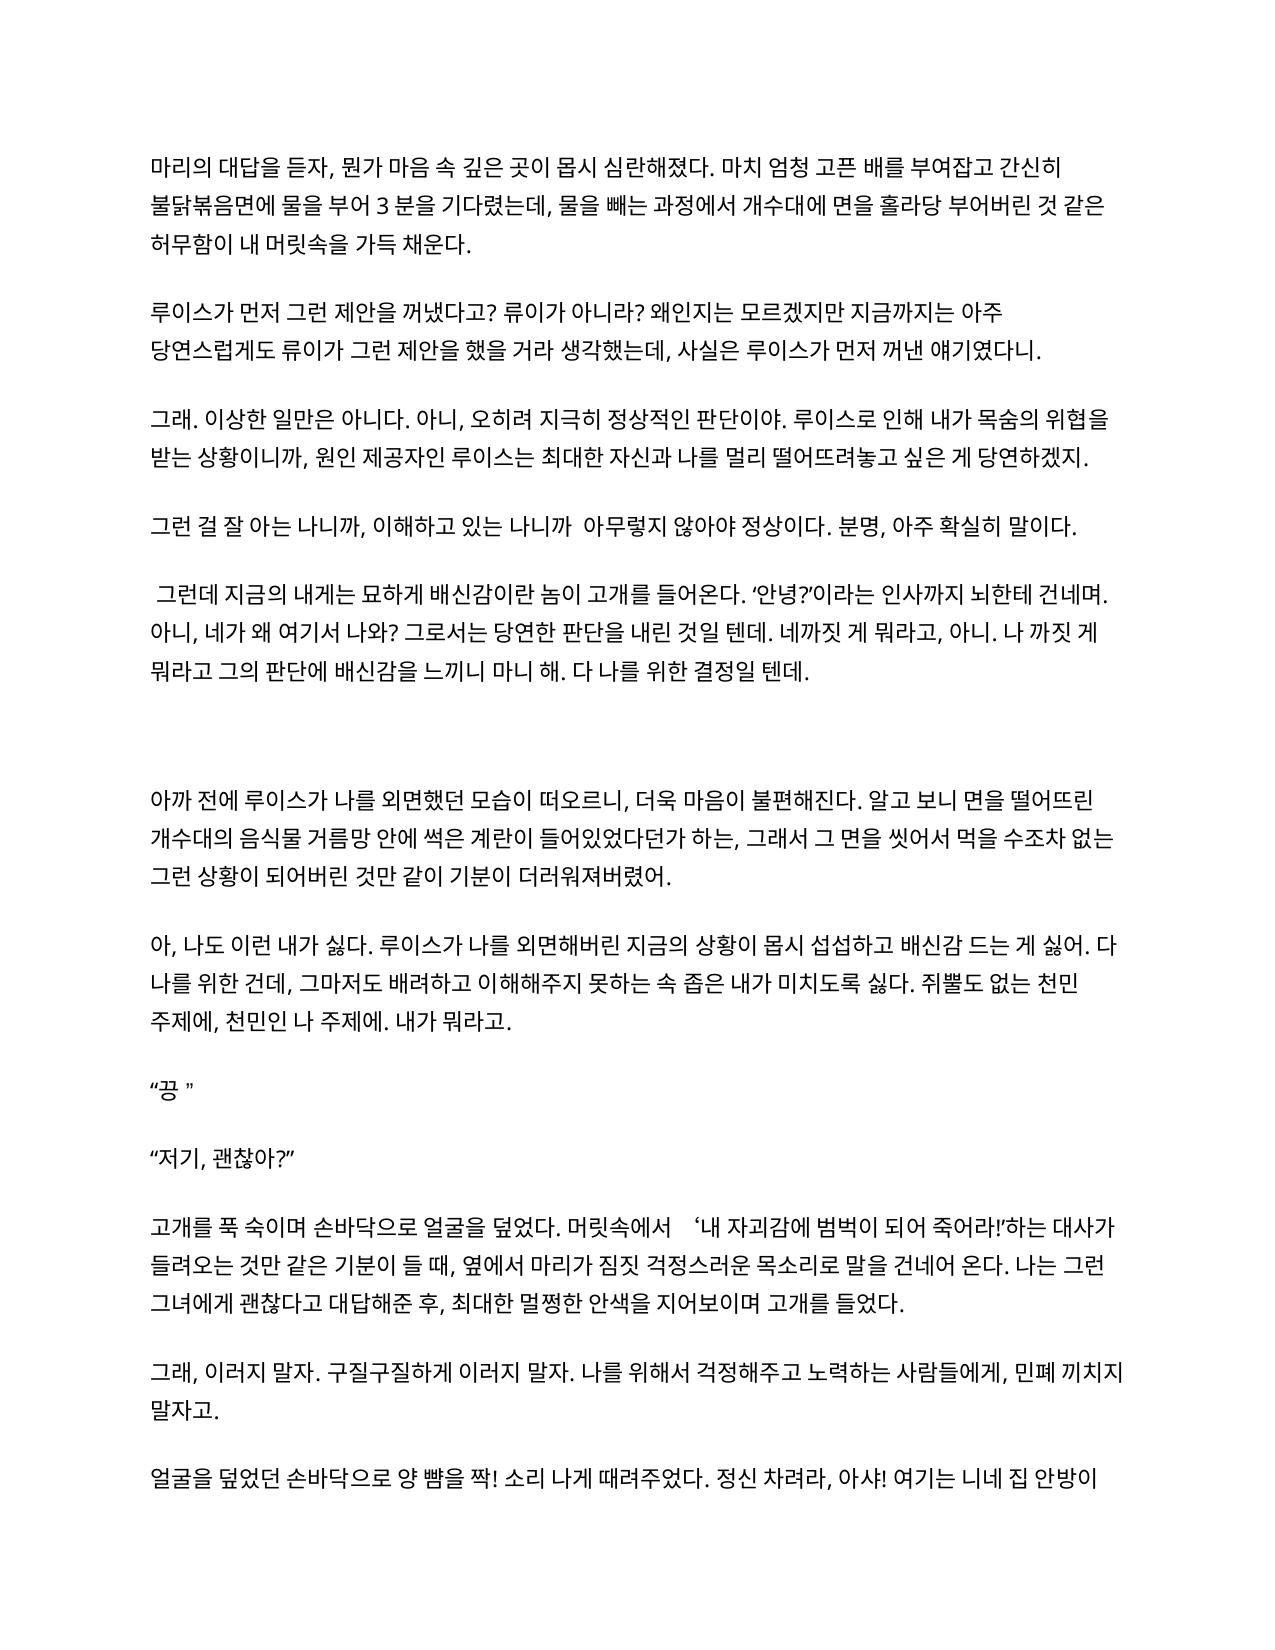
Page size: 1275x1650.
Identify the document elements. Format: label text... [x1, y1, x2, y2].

text 아까 전에 루이스가 나를 외면했던 모습이 떠오르니, 더욱 마음이 불편해진다. 알고 보니 면을 떨어뜨린 개수대의 음식물 거름망 안에 썩은 계란이 들어있었다던가 하는, 그래서 그 면을 씻어서 먹을 수조차 없는 그런 상황이 되어버린 것만 같이 기분이 더러워져버렸어. [150, 782, 1125, 892]
text 그래, 이러지 말자. 구질구질하게 이러지 말자. 나를 위해서 걱정해주고 노력하는 사람들에게, 민폐 끼치지 말자고. [150, 1354, 1125, 1426]
text 루이스가 먼저 그런 제안을 꺼냈다고? 류이가 아니라? 왜인지는 모르겠지만 지금까지는 아주 당연스럽게도 류이가 그런 제안을 했을 거라 생각했는데, 사실은 루이스가 먼저 꺼낸 얘기였다니. [150, 295, 1125, 367]
text 그런 걸 잘 아는 나니까, 이해하고 있는 나니까 아무렇지 않아야 정상이다. 분명, 아주 확실히 말이다. [150, 508, 1125, 542]
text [150, 1461, 1125, 1495]
text 고개를 푹 숙이며 손바닥으로 얼굴을 덮었다. 머릿속에서 ‘내 자괴감에 범벅이 되어 죽어라!’하는 대사가 들려오는 것만 같은 기분이 들 때, 옆에서 마리가 짐짓 걱정스러운 목소리로 말을 건네어 온다. 나는 그런 그녀에게 괜찮다고 대답해준 후, 최대한 멀쩡한 안색을 지어보이며 고개를 들었다. [150, 1209, 1125, 1319]
text 그런데 지금의 내게는 묘하게 배신감이란 놈이 고개를 들어온다. ‘안녕?’이라는 인사까지 뇌한테 건네며. 아니, 네가 왜 여기서 나와? 그로서는 당연한 판단을 내린 것일 텐데. 네까짓 게 뭐라고, 아니. 나 까짓 게 뭐라고 그의 판단에 배신감을 느끼니 마니 해. 다 나를 위한 결정일 텐데. [150, 577, 1125, 687]
text 그래. 이상한 일만은 아니다. 아니, 오히려 지극히 정상적인 판단이야. 루이스로 인해 내가 목숨의 위협을 받는 상황이니까, 원인 제공자인 루이스는 최대한 자신과 나를 멀리 떨어뜨려놓고 싶은 게 당연하겠지. [150, 402, 1125, 473]
text “저기, 괜찮아?” [150, 1141, 1125, 1174]
text 마리의 대답을 듣자, 뭔가 마음 속 깊은 곳이 몹시 심란해졌다. 마치 엄청 고픈 배를 부여잡고 간신히 불닭볶음면에 물을 부어 3분을 기다렸는데, 물을 빼는 과정에서 개수대에 면을 홀라당 부어버린 것 같은 허무함이 내 머릿속을 가득 채운다. [150, 150, 1125, 260]
text 아, 나도 이런 내가 싫다. 루이스가 나를 외면해버린 지금의 상황이 몹시 섭섭하고 배신감 드는 게 싫어. 다 나를 위한 건데, 그마저도 배려하고 이해해주지 못하는 속 좁은 내가 미치도록 싫다. 쥐뿔도 없는 천민 주제에, 천민인 나 주제에. 내가 뭐라고. [150, 927, 1125, 1037]
text “끙 ” [150, 1072, 1125, 1106]
